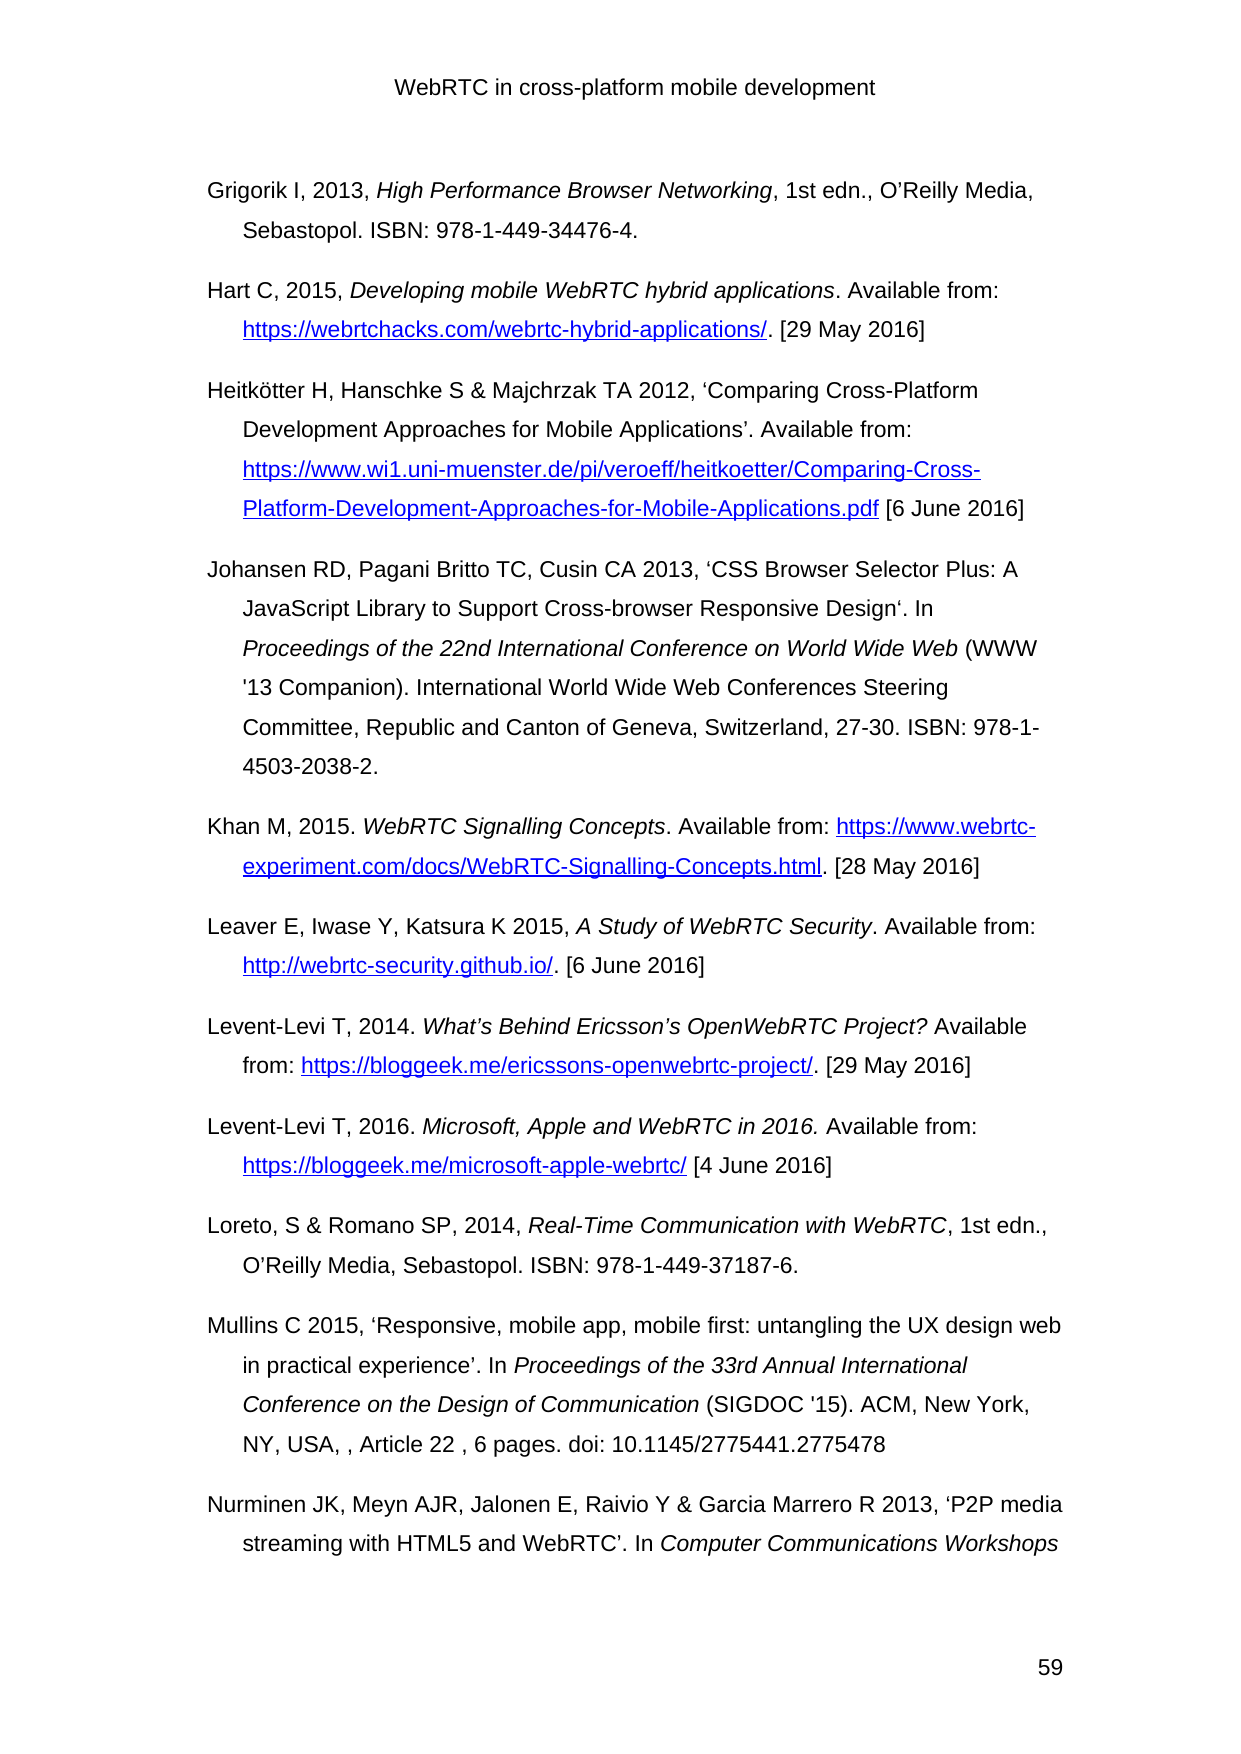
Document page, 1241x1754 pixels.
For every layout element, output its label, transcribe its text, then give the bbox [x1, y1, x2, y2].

text Grigorik I, 2013, High Performance Browser Networking, 1st edn., O’Reilly Media, Sebastopol. ISBN: 978-1-449-34476-4. [207, 177, 1063, 243]
text Mullins C 2015, ‘Responsive, mobile app, mobile first: untangling the UX design web in practical experience’. In Proceedings of the 33rd Annual International Conference on the Design of Communication (SIGDOC '15). ACM, New York, NY, USA, , Article 22 , 6 pages. doi: 10.1145/2775441.2775478 [207, 1312, 1063, 1457]
text Heitkötter H, Hanschke S & Majchrzak TA 2012, ‘Comparing Cross-Platform Development Approaches for Mobile Applications’. Available from: https://www.wi1.uni-muenster.de/pi/veroeff/heitkoetter/Comparing-Cross-Platform-Development-Approaches-for-Mobile-Applications.pdf [6 June 2016] [207, 377, 1063, 522]
text Khan M, 2015. WebRTC Signalling Concepts. Available from: https://www.webrtc-experiment.com/docs/WebRTC-Signalling-Concepts.html. [28 May 2016] [207, 813, 1063, 879]
text Johansen RD, Pagani Britto TC, Cusin CA 2013, ‘CSS Browser Selector Plus: A JavaScript Library to Support Cross-browser Responsive Design‘. In Proceedings of the 22nd International Conference on World Wide Web (WWW '13 Companion). International World Wide Web Conferences Steering Committee, Republic and Canton of Geneva, Switzerland, 27-30. ISBN: 978-1-4503-2038-2. [207, 556, 1063, 779]
text Levent-Levi T, 2014. What’s Behind Ericsson’s OpenWebRTC Project? Available from: https://bloggeek.me/ericssons-openwebrtc-project/. [29 May 2016] [207, 1013, 1063, 1079]
text Hart C, 2015, Developing mobile WebRTC hybrid applications. Available from: https://webrtchacks.com/webrtc-hybrid-applications/. [29 May 2016] [207, 277, 1063, 343]
text Loreto, S & Romano SP, 2014, Real-Time Communication with WebRTC, 1st edn., O’Reilly Media, Sebastopol. ISBN: 978-1-449-37187-6. [207, 1212, 1063, 1278]
text Levent-Levi T, 2016. Microsoft, Apple and WebRTC in 2016. Available from: https://bloggeek.me/microsoft-apple-webrtc/ [4 June 2016] [207, 1113, 1063, 1178]
text Leaver E, Iwase Y, Katsura K 2015, A Study of WebRTC Security. Available from: http://webrtc-security.github.io/. [6 June 2016] [207, 913, 1063, 979]
